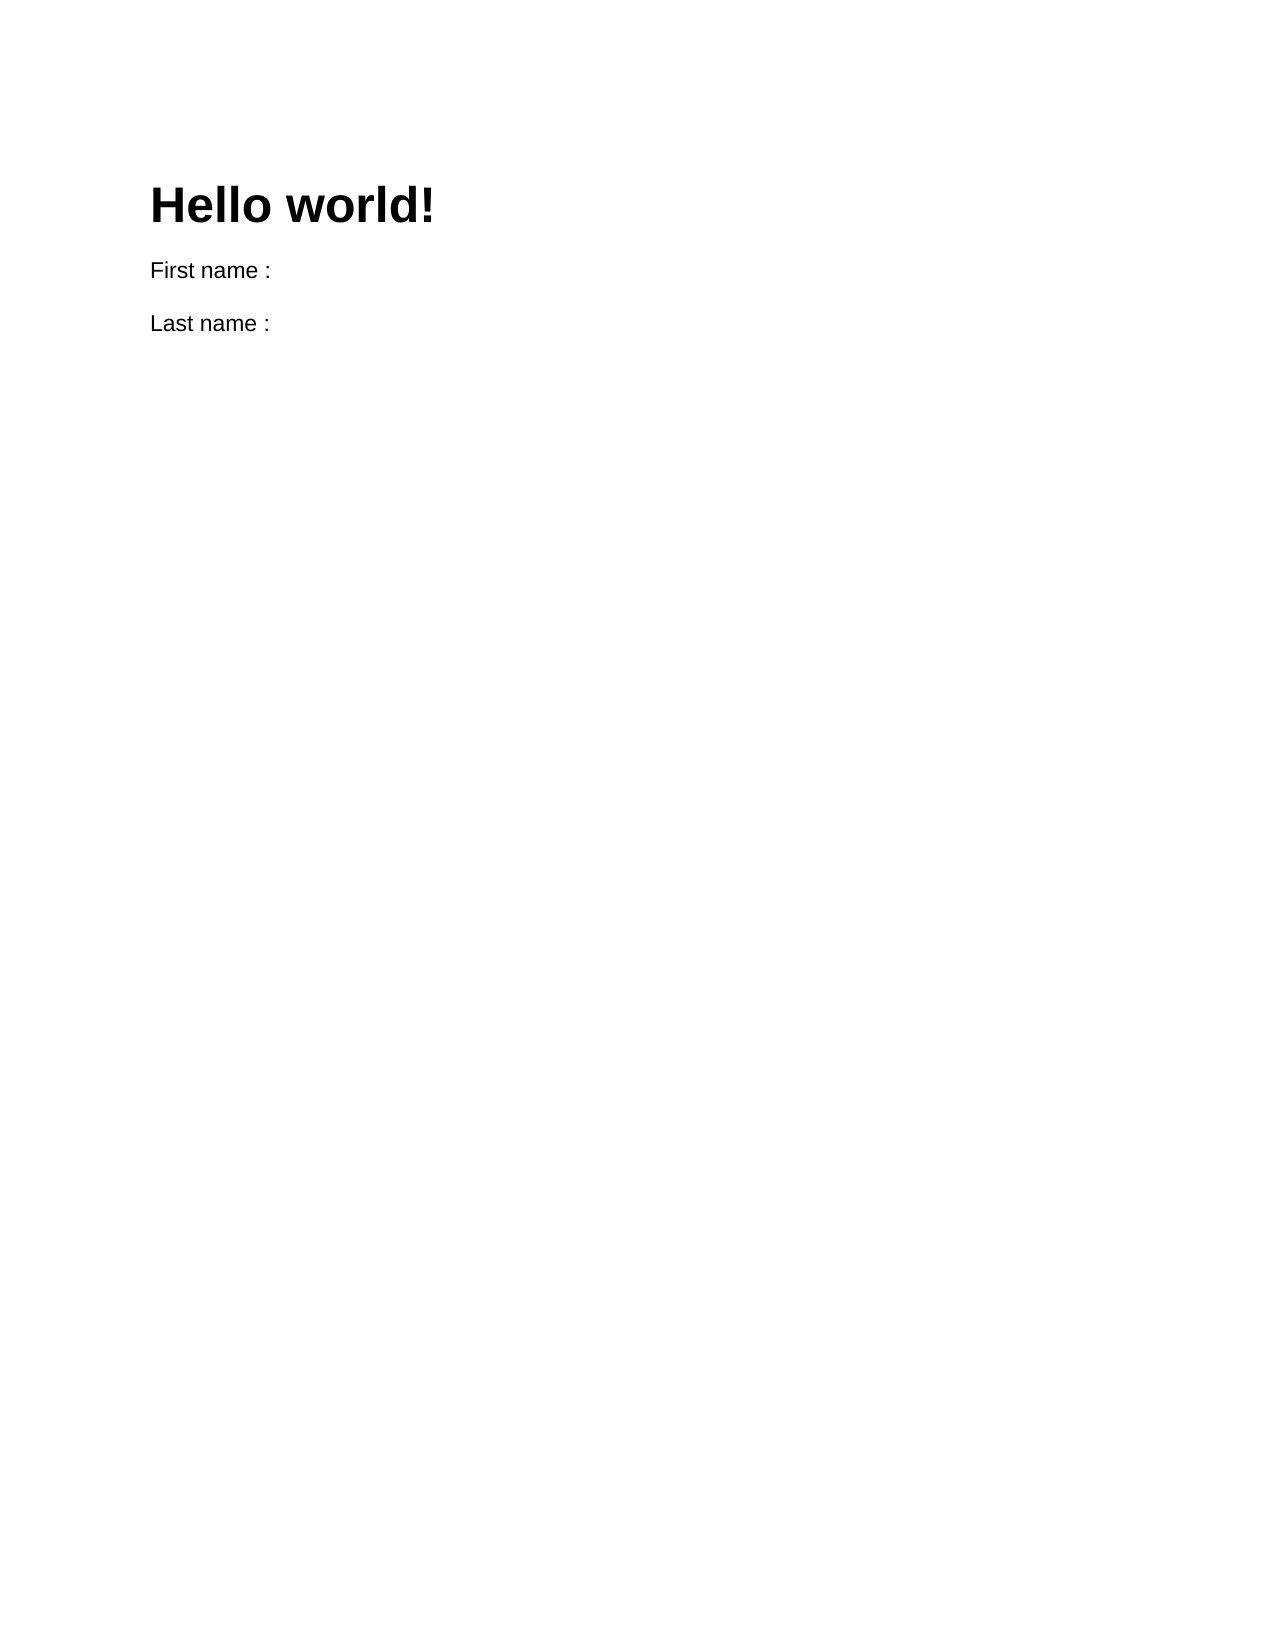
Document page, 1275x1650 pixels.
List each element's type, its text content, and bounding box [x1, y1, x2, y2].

subtitle Hello world! [150, 175, 1125, 232]
text First name : [150, 257, 1125, 284]
text Last name : [150, 310, 1125, 337]
